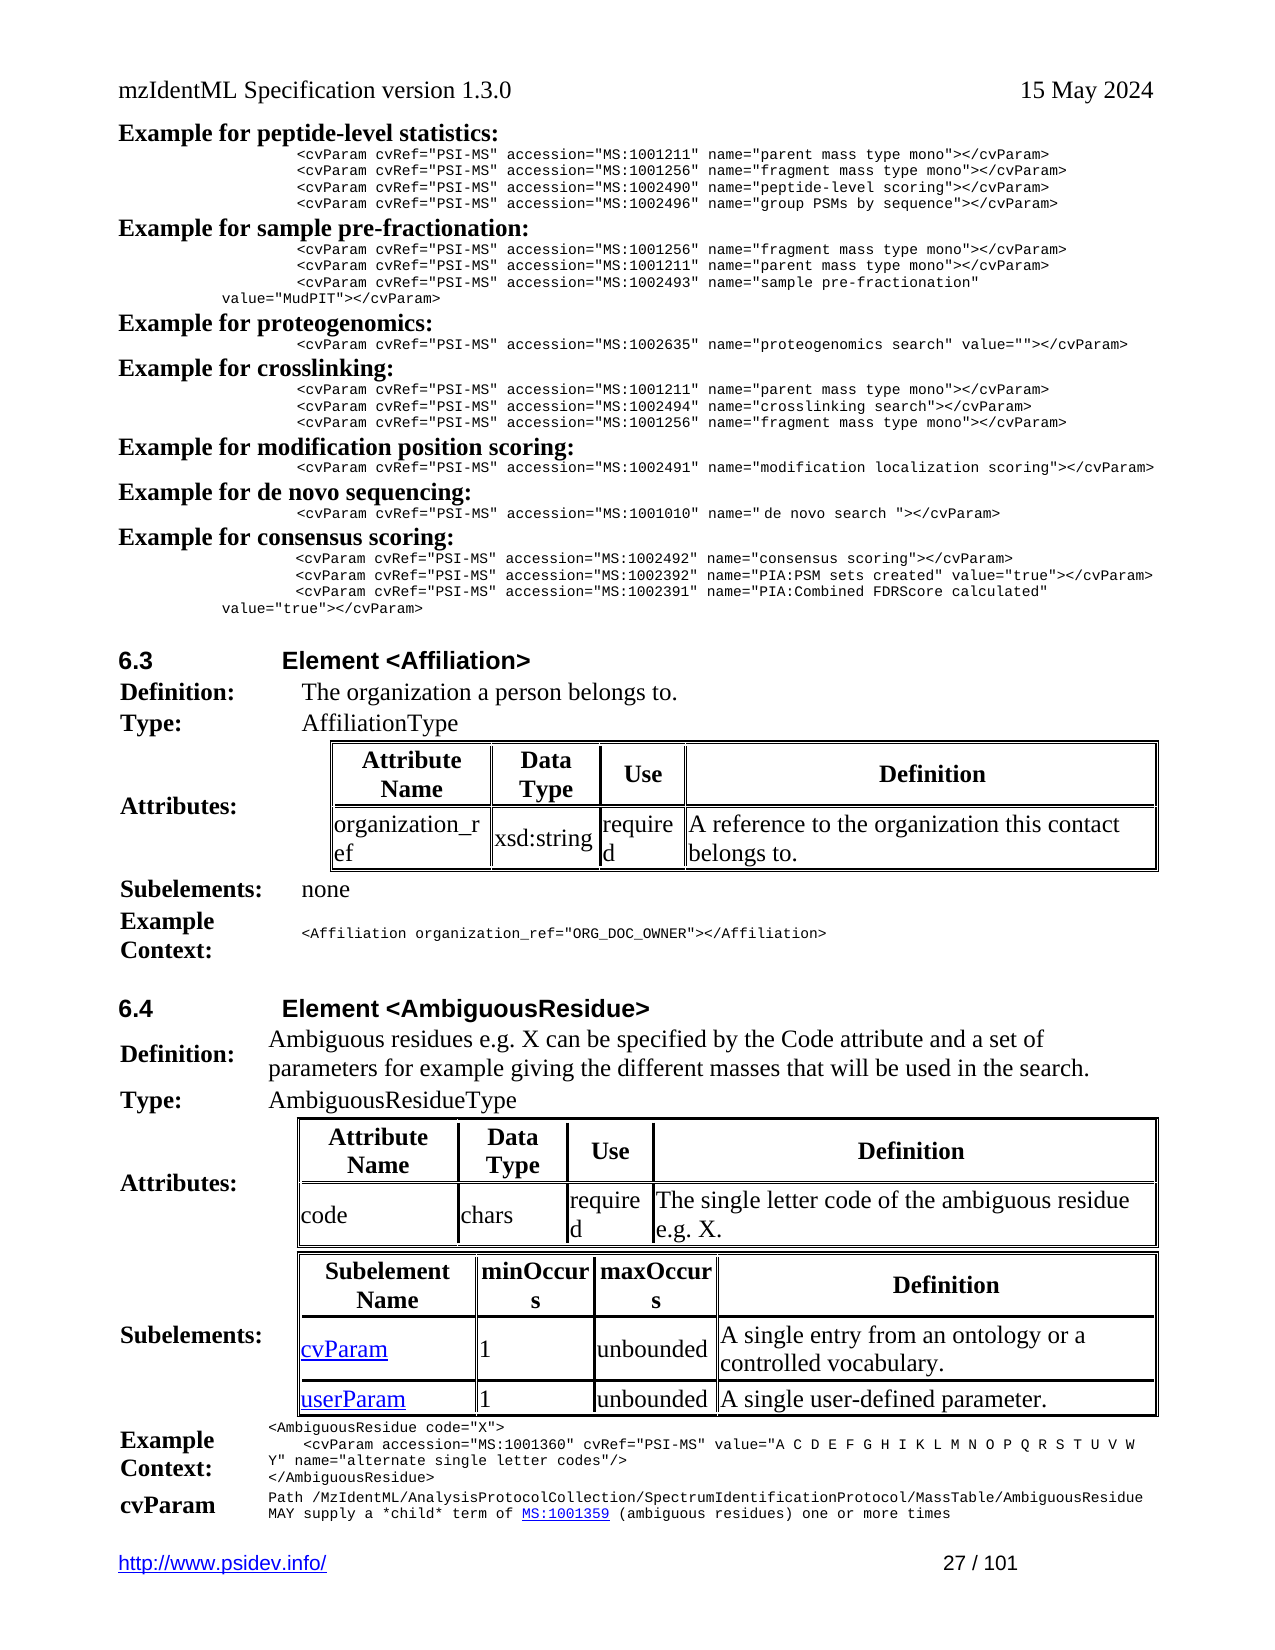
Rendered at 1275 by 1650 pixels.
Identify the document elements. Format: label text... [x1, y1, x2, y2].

table_cell Example Context: [118, 1419, 267, 1488]
table_cell Example Context: [118, 905, 300, 965]
table_cell Attributes: [118, 1115, 267, 1249]
text <cvParam cvRef="PSI-MS" accession="MS:1001256" name="fragment mass type mono"></cvParam> [222, 415, 1157, 432]
text <cvParam cvRef="PSI-MS" accession="MS:1002392" name="PIA:PSM sets created" value="true"></cvParam> [222, 568, 1157, 584]
text <cvParam cvRef="PSI-MS" accession="MS:1002635" name="proteogenomics search" value=""></cvParam> [222, 337, 1157, 353]
table_cell <Affiliation organization_ref="ORG_DOC_OWNER"></Affiliation> [300, 905, 1157, 965]
table_cell [267, 1250, 1157, 1419]
text Example for de novo sequencing: [118, 477, 1157, 506]
subtitle Element <Affiliation> [118, 646, 1157, 675]
table_cell Subelements: [118, 1250, 267, 1419]
text <cvParam cvRef="PSI-MS" accession="MS:1001211" name="parent mass type mono"></cvParam> [222, 258, 1157, 275]
table_header Definition: [118, 675, 300, 707]
table_cell AmbiguousResidueType [267, 1084, 1157, 1115]
text Example for peptide-level statistics: [118, 118, 1157, 147]
table_cell [267, 1115, 1157, 1249]
text Example for modification position scoring: [118, 432, 1157, 461]
text Example for consensus scoring: [118, 522, 1157, 551]
table_cell Type: [118, 1084, 267, 1115]
text <cvParam cvRef="PSI-MS" accession="MS:1002492" name="consensus scoring"></cvParam> [222, 551, 1157, 568]
subtitle Element <AmbiguousResidue> [118, 994, 1157, 1023]
table_cell [300, 739, 1157, 873]
text <cvParam cvRef="PSI-MS" accession="MS:1002494" name="crosslinking search"></cvParam> [222, 399, 1157, 415]
table_cell cvParam Mapping Rules: [118, 1488, 267, 1524]
text <cvParam cvRef="PSI-MS" accession="MS:1002496" name="group PSMs by sequence"></cvParam> [222, 197, 1157, 213]
text <cvParam cvRef="PSI-MS" accession="MS:1002491" name="modification localization scoring"></cvParam> [222, 461, 1157, 477]
text <cvParam cvRef="PSI-MS" accession="MS:1001256" name="fragment mass type mono"></cvParam> [222, 242, 1157, 258]
table_header Ambiguous residues e.g. X can be specified by the Code attribute and a set of parameters for example giving the different masses that will be used in the search. [267, 1023, 1157, 1083]
text Example for proteogenomics: [118, 308, 1157, 337]
text Example for crosslinking: [118, 353, 1157, 382]
table_cell AffiliationType [300, 707, 1157, 739]
table_header The organization a person belongs to. [300, 675, 1157, 707]
table_header Definition: [118, 1023, 267, 1083]
text <cvParam cvRef="PSI-MS" accession="MS:1001211" name="parent mass type mono"></cvParam> [222, 382, 1157, 399]
text <cvParam cvRef="PSI-MS" accession="MS:1002490" name="peptide-level scoring"></cvParam> [222, 180, 1157, 197]
text Example for sample pre-fractionation: [118, 213, 1157, 242]
table_cell Type: [118, 707, 300, 739]
text <cvParam cvRef="PSI-MS" accession="MS:1001010" name=" de novo search "></cvParam> [222, 506, 1157, 522]
text <cvParam cvRef="PSI-MS" accession="MS:1002493" name="sample pre-fractionation" value="MudPIT"></cvParam> [222, 275, 1157, 308]
table_cell none [300, 873, 1157, 905]
table_cell <AmbiguousResidue code="X"> <cvParam accession="MS:1001360" cvRef="PSI-MS" value="A C D E F G H I K L M N O P Q R S T U V W Y" name="alternate single letter codes"/> </AmbiguousResidue> [267, 1419, 1157, 1488]
text <cvParam cvRef="PSI-MS" accession="MS:1001256" name="fragment mass type mono"></cvParam> [222, 163, 1157, 180]
text <cvParam cvRef="PSI-MS" accession="MS:1001211" name="parent mass type mono"></cvParam> [222, 147, 1157, 163]
table_cell Subelements: [118, 873, 300, 905]
table_cell Attributes: [118, 739, 300, 873]
text <cvParam cvRef="PSI-MS" accession="MS:1002391" name="PIA:Combined FDRScore calculated" value="true"></cvParam> [222, 584, 1157, 617]
